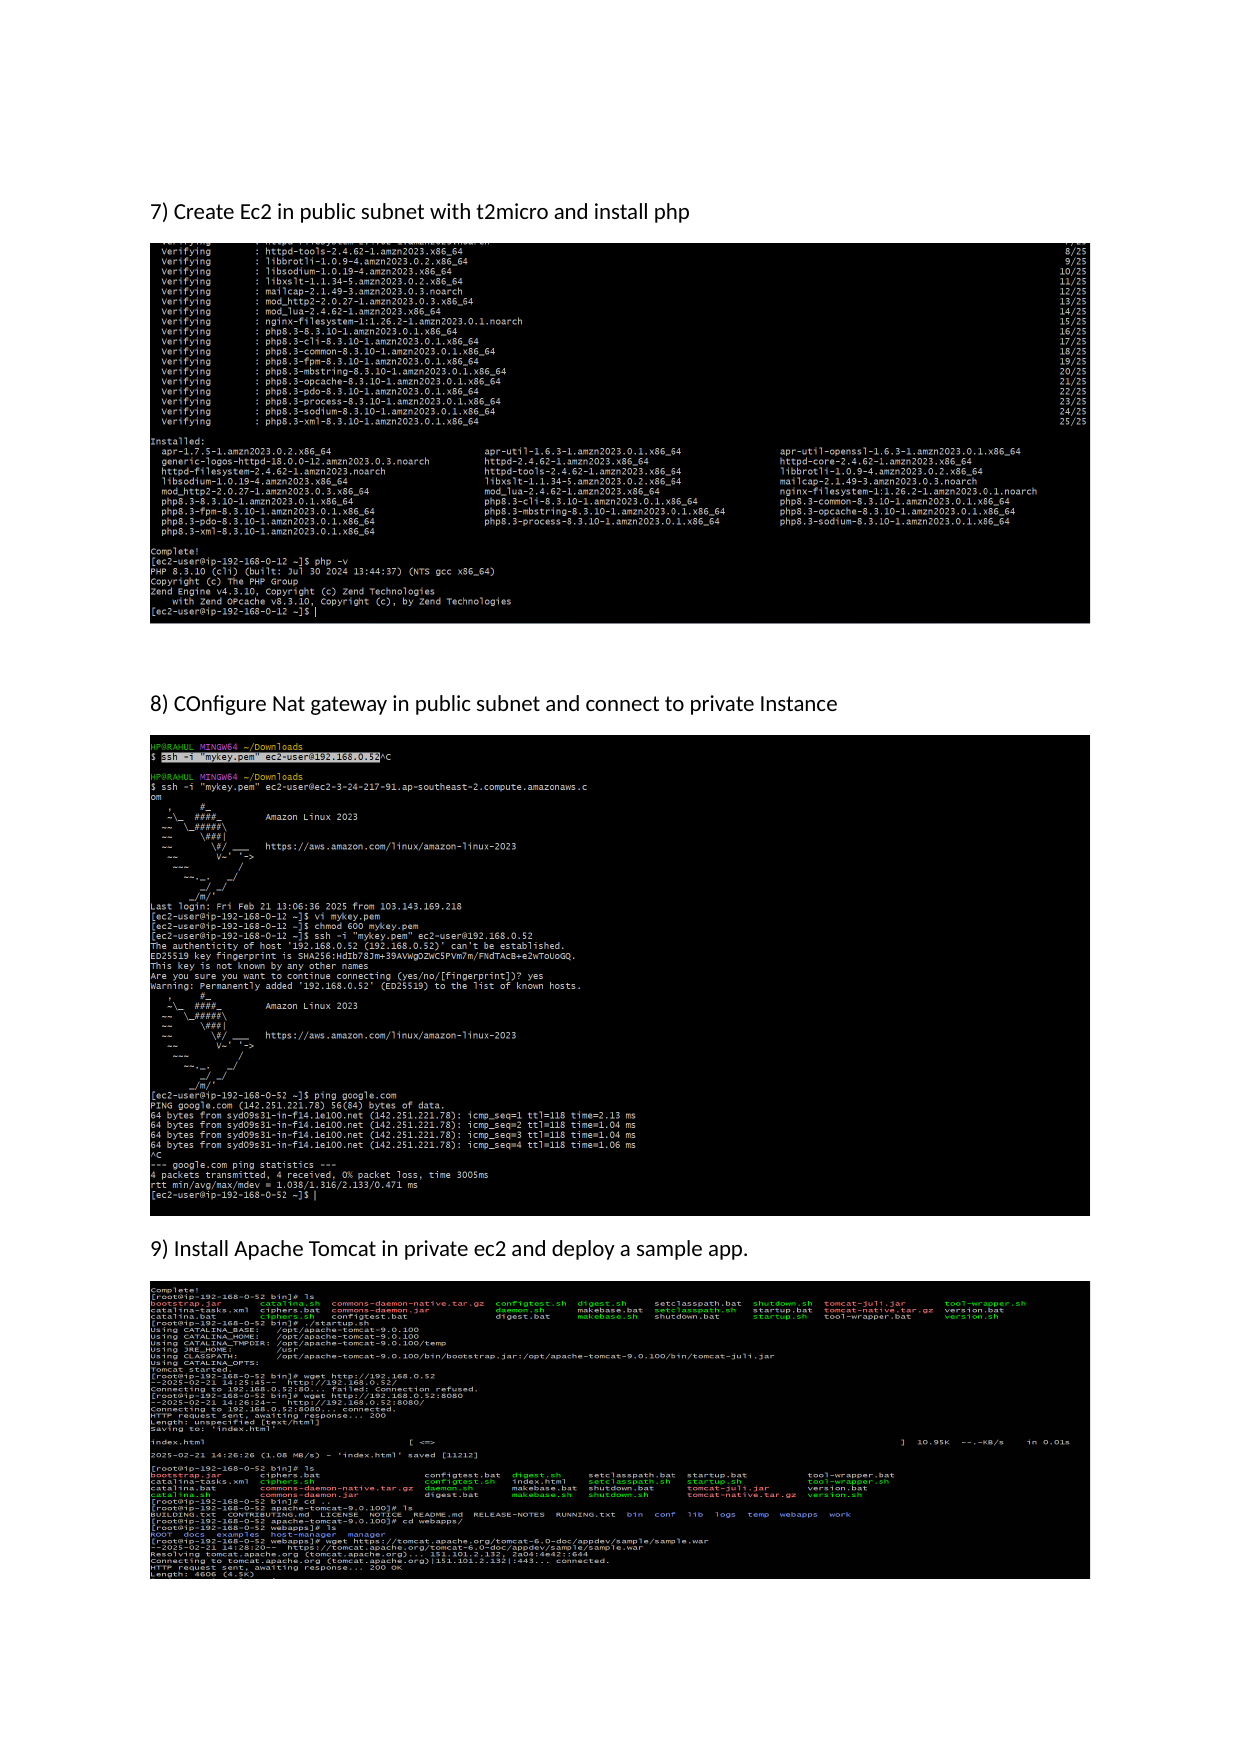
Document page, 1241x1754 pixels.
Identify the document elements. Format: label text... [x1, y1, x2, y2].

text 9) Install Apache Tomcat in private ec2 and deploy a sample app. [150, 1234, 1090, 1262]
picture [150, 243, 1091, 624]
picture [150, 735, 1091, 1216]
picture [150, 1281, 1091, 1579]
text 8) COnfigure Nat gateway in public subnet and connect to private Instance [150, 689, 1090, 717]
text 7) Create Ec2 in public subnet with t2micro and install php [150, 197, 1090, 225]
